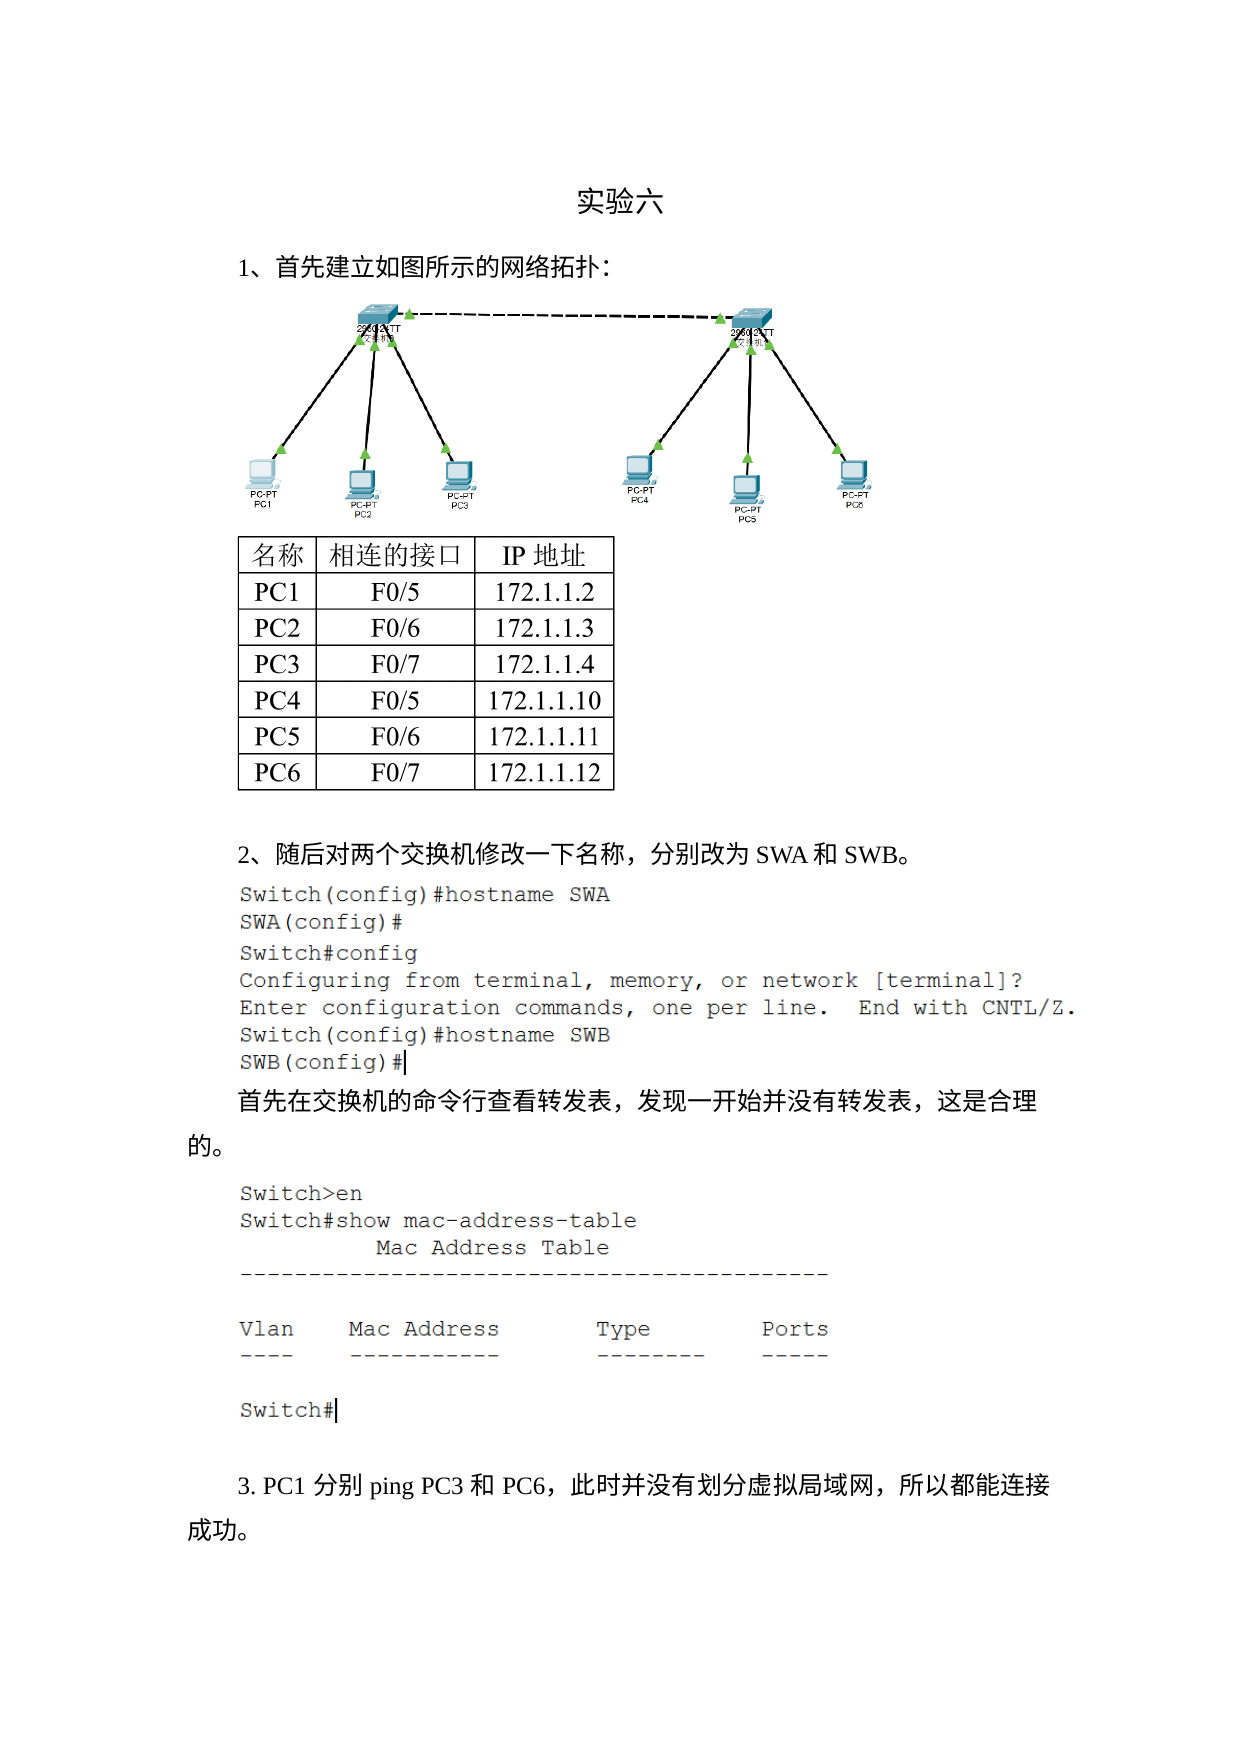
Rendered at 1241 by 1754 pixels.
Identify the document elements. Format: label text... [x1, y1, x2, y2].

text 实验六 [187, 178, 1053, 221]
text 首先在交换机的命令行查看转发表，发现一开始并没有转发表，这是合理 [187, 1082, 1053, 1118]
picture [237, 879, 617, 936]
text 3. PC1 分别 ping PC3 和 PC6，此时并没有划分虚拟局域网，所以都能连接成功。 [187, 1465, 1053, 1547]
text 2、随后对两个交换机修改一下名称，分别改为 SWA 和 SWB。 [187, 834, 1053, 871]
text 的。 [187, 1127, 1053, 1163]
picture [231, 1172, 871, 1423]
picture [237, 536, 616, 792]
picture [237, 943, 1082, 1075]
text 1、首先建立如图所示的网络拓扑： [187, 247, 1053, 283]
picture [237, 292, 876, 530]
